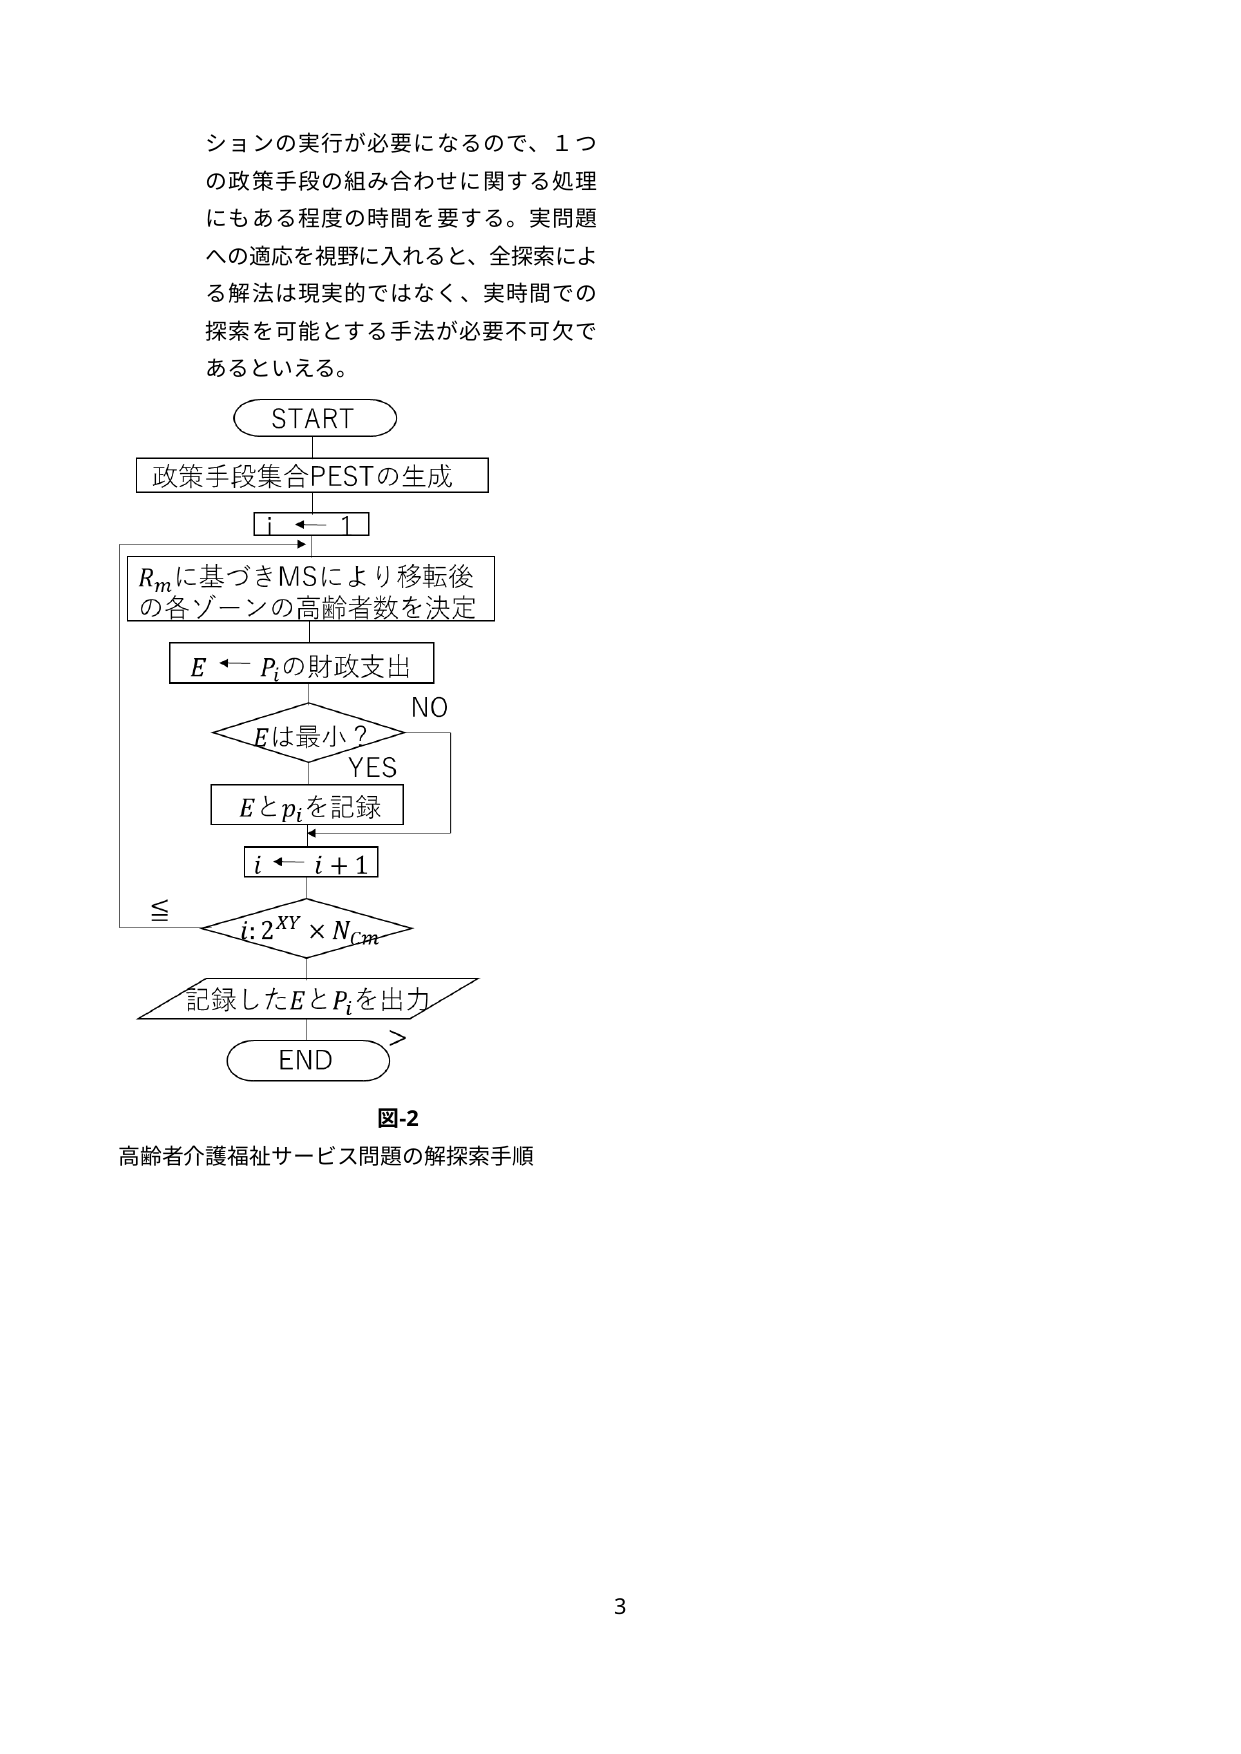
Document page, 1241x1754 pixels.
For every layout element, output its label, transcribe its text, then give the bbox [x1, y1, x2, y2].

text 高齢者介護福祉サービス問題の解探索手順 [118, 1136, 598, 1173]
picture [119, 395, 499, 1094]
text 図-2 [206, 1098, 598, 1136]
